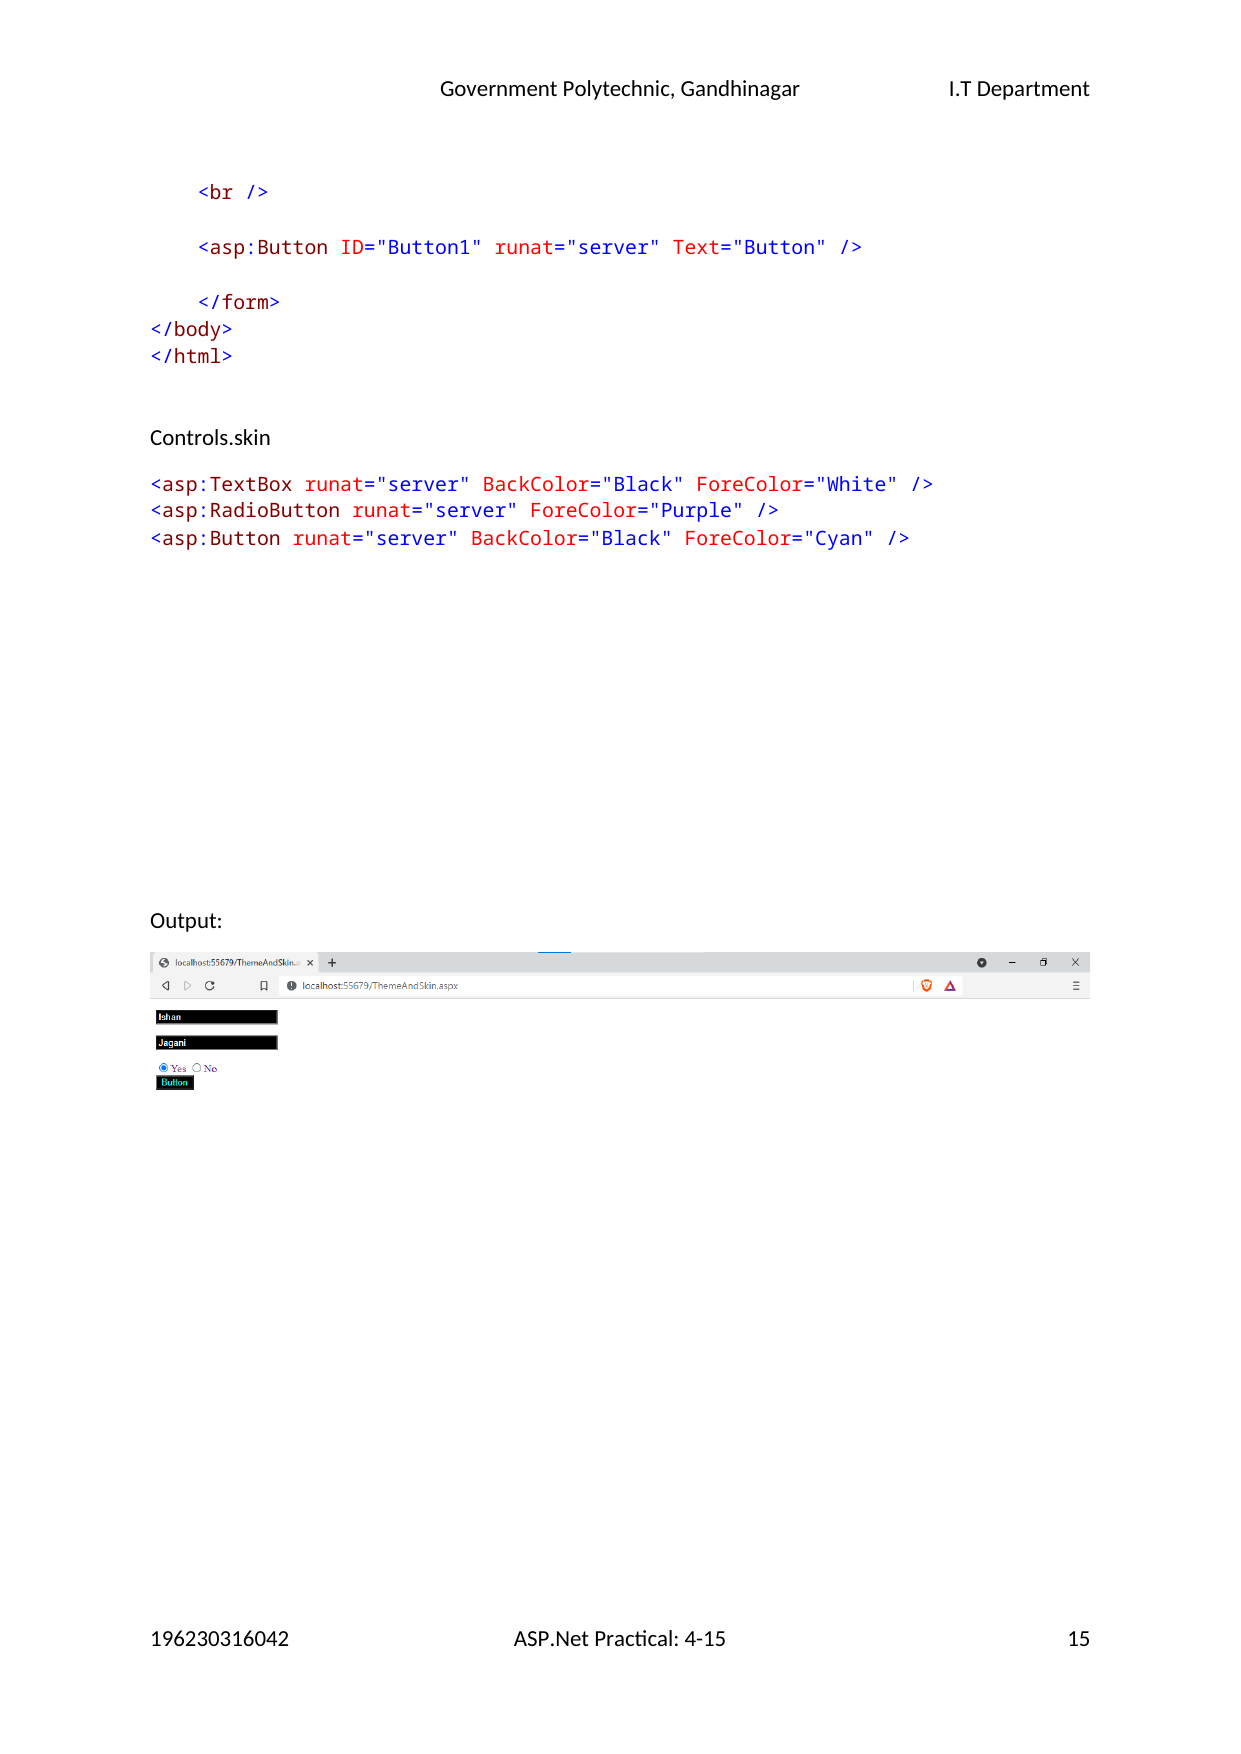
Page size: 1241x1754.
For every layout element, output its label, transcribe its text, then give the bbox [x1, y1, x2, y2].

text <asp:Button runat="server" BackColor="Black" ForeColor="Cyan" /> [150, 524, 1090, 551]
text </body> [150, 315, 1090, 342]
text </html> [150, 342, 1090, 369]
text <br /> [150, 178, 1090, 205]
text Output: [150, 906, 1090, 934]
text Controls.skin [150, 423, 1090, 451]
picture [150, 952, 1091, 1115]
text <asp:TextBox runat="server" BackColor="Black" ForeColor="White" /> [150, 470, 1090, 497]
text <asp:RadioButton runat="server" ForeColor="Purple" /> [150, 497, 1090, 524]
text <asp:Button ID="Button1" runat="server" Text="Button" /> [150, 233, 1090, 260]
text </form> [150, 288, 1090, 315]
